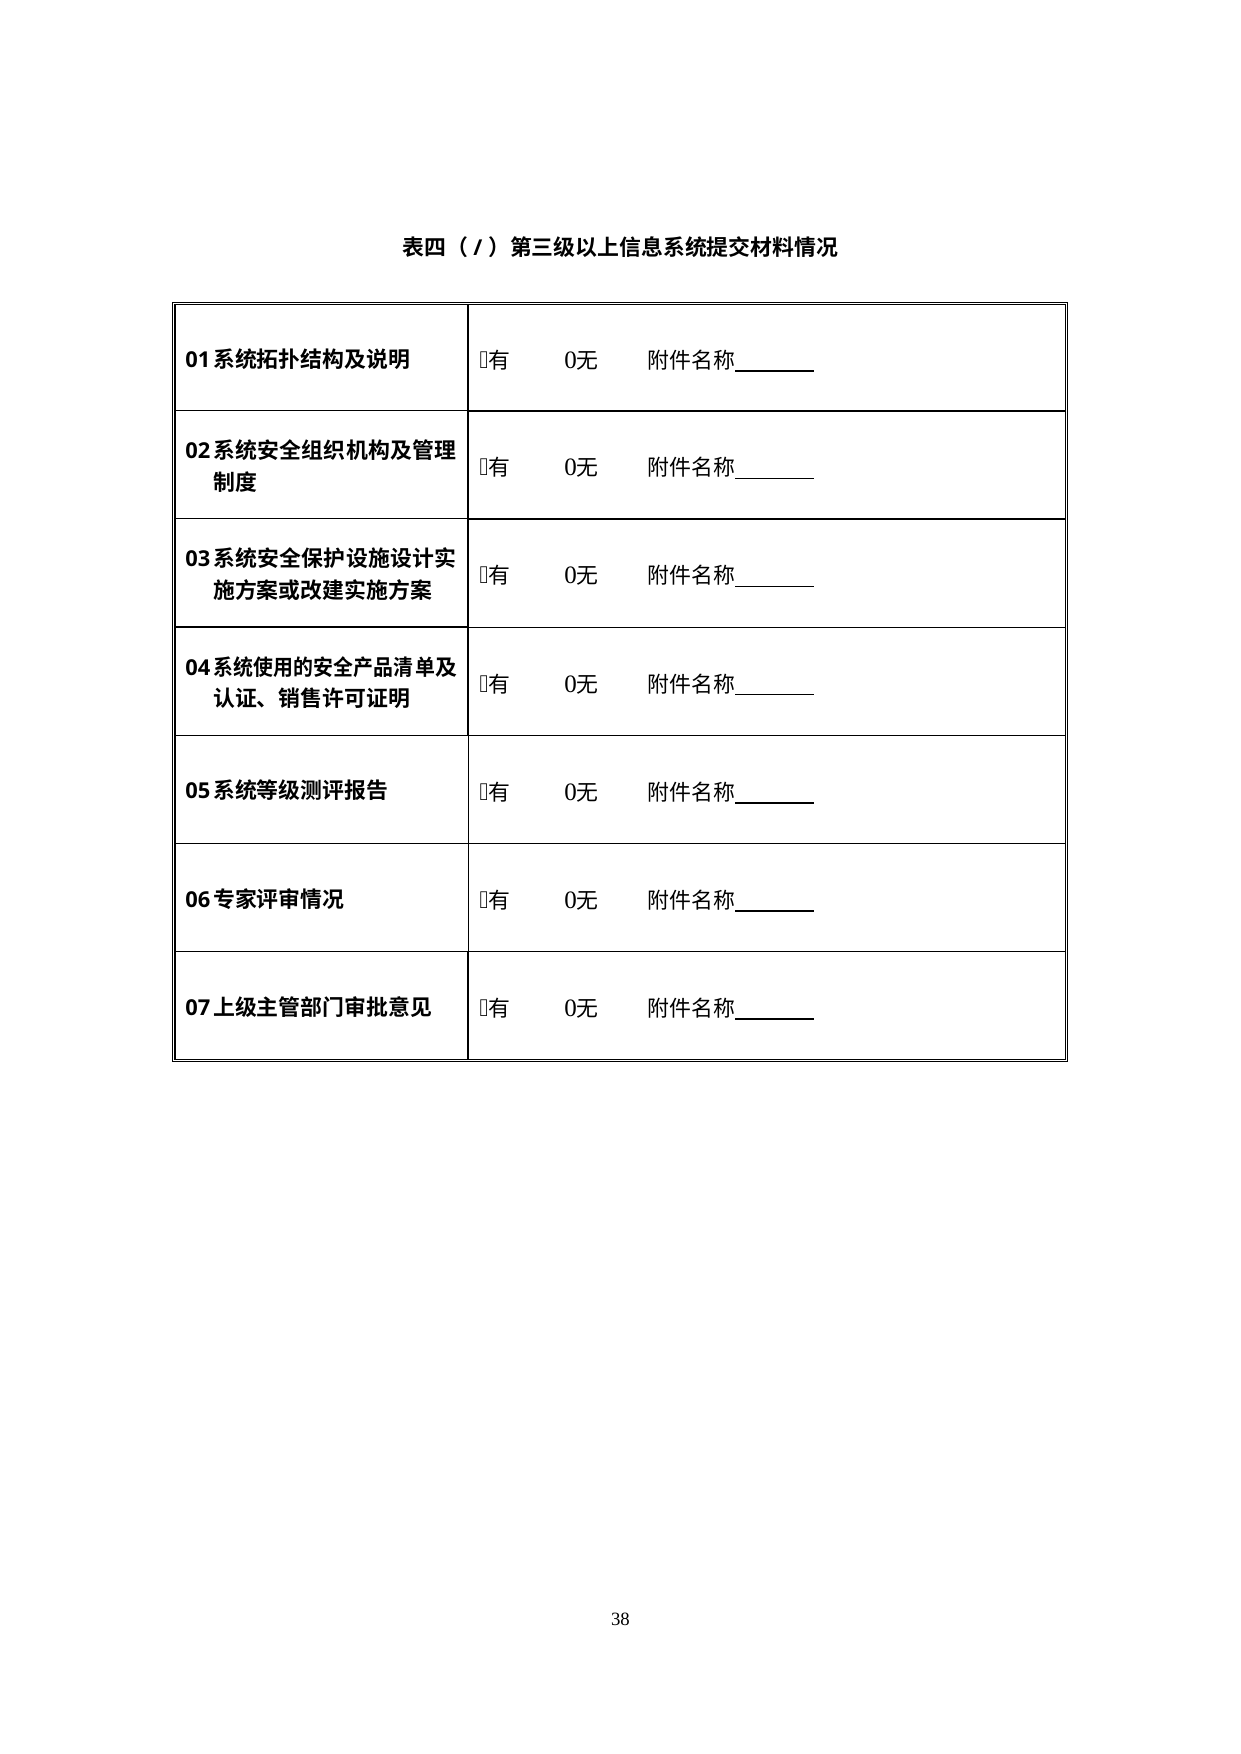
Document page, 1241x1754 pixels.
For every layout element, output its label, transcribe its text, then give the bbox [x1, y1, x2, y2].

table_cell 有 无 附件名称 [469, 844, 1065, 951]
text 表四（ / ）第三级以上信息系统提交材料情况 [165, 218, 1075, 264]
table_cell 系统安全组织机构及管理制度 [176, 411, 467, 518]
table_header 有 无 附件名称 [469, 305, 1065, 410]
table_cell 上级主管部门审批意见 [176, 952, 467, 1059]
table_cell 有 无 附件名称 [469, 520, 1065, 626]
table_cell 有 无 附件名称 [469, 736, 1065, 843]
table_cell 系统安全保护设施设计实施方案或改建实施方案 [176, 519, 467, 626]
table_header 系统拓扑结构及说明 [176, 305, 467, 410]
table_cell 系统等级测评报告 [176, 736, 468, 843]
table_cell 专家评审情况 [176, 844, 468, 951]
table_cell 有 无 附件名称 [469, 412, 1065, 518]
table_cell 有 无 附件名称 [469, 952, 1065, 1059]
table_cell 有 无 附件名称 [469, 628, 1065, 734]
table_cell 系统使用的安全产品清单及认证、销售许可证明 [176, 628, 467, 734]
